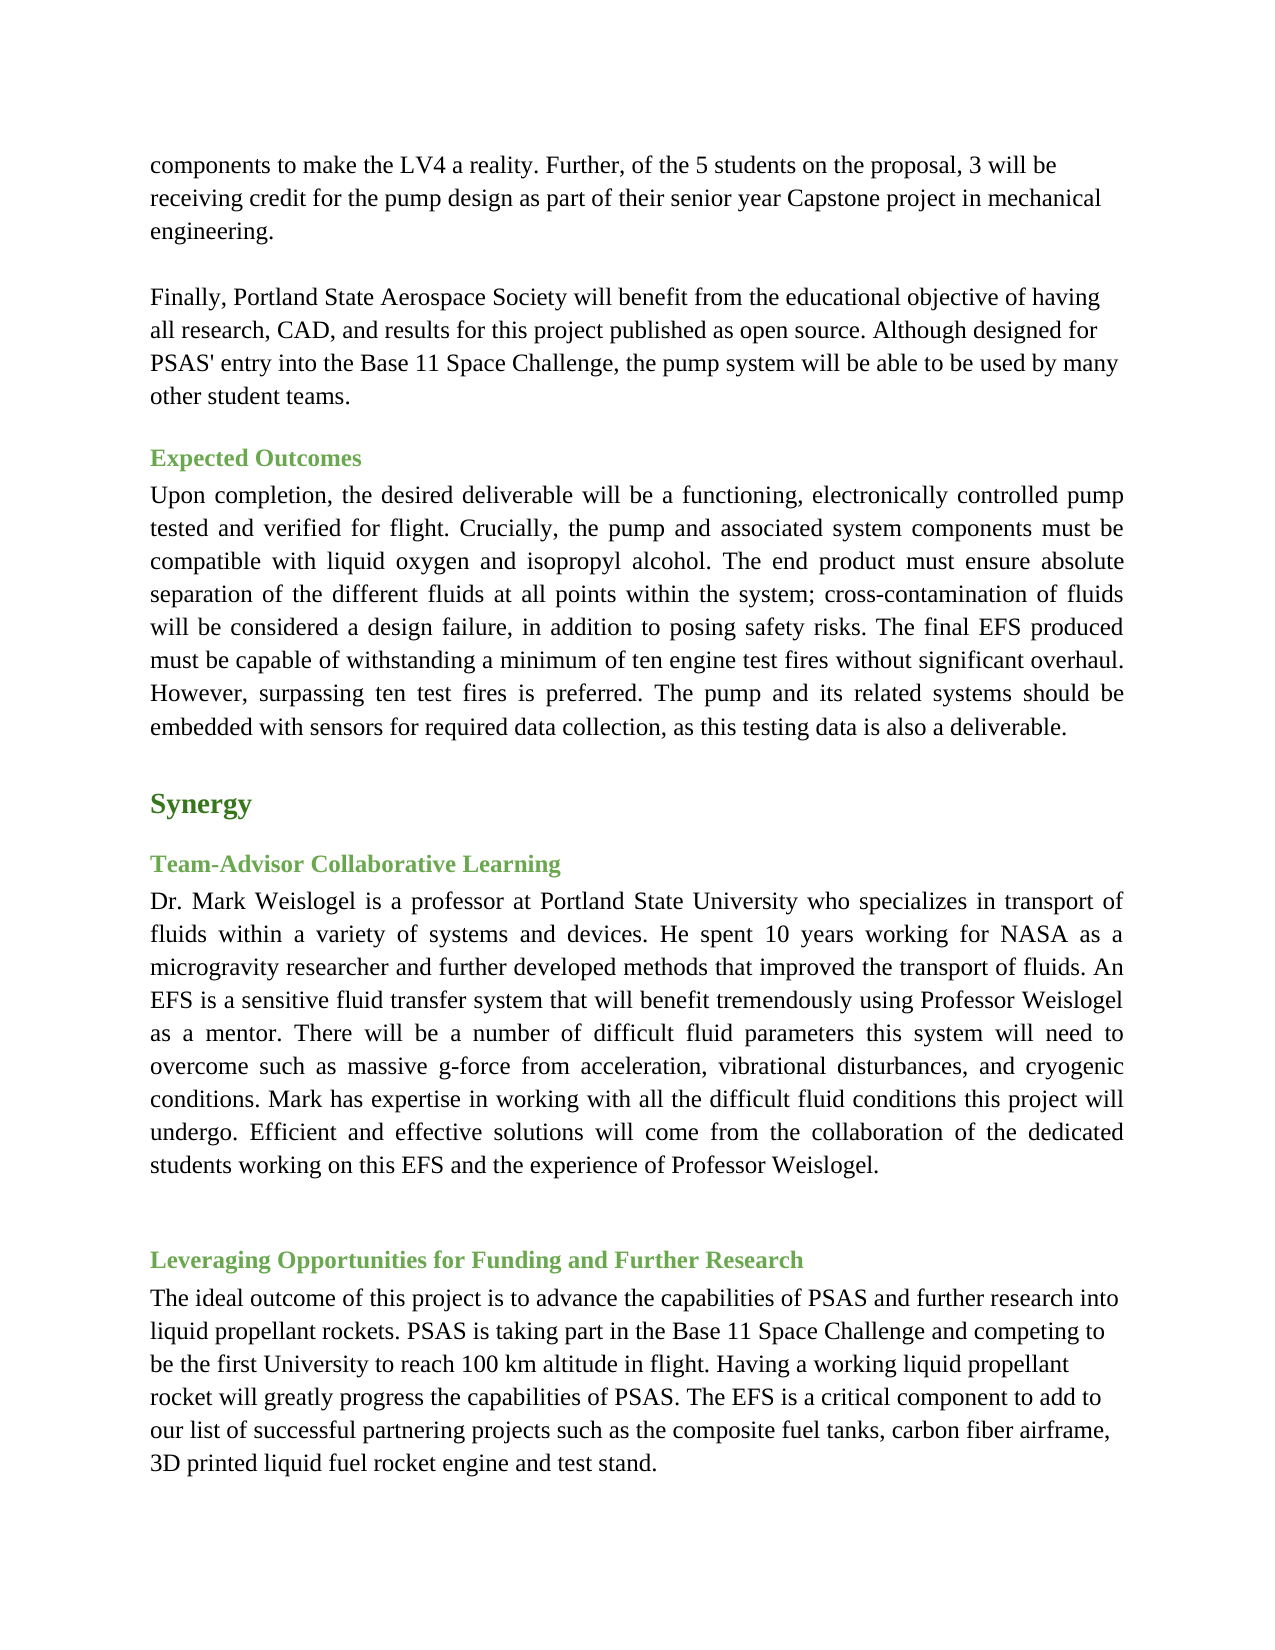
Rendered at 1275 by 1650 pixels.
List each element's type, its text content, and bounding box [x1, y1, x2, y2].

text The ideal outcome of this project is to advance the capabilities of PSAS and further research into liquid propellant rockets. PSAS is taking part in the Base 11 Space Challenge and competing to be the first University to reach 100 km altitude in flight. Having a working liquid propellant rocket will greatly progress the capabilities of PSAS. The EFS is a critical component to add to our list of successful partnering projects such as the composite fuel tanks, carbon fiber airframe, 3D printed liquid fuel rocket engine and test stand. [150, 1283, 1125, 1477]
subtitle Team-Advisor Collaborative Learning [150, 849, 1125, 878]
subtitle Synergy [150, 786, 1125, 820]
text Upon completion, the desired deliverable will be a functioning, electronically controlled pump tested and verified for flight. Crucially, the pump and associated system components must be compatible with liquid oxygen and isopropyl alcohol. The end product must ensure absolute separation of the different fluids at all points within the system; cross-contamination of fluids will be considered a design failure, in addition to posing safety risks. The final EFS produced must be capable of withstanding a minimum of ten engine test fires without significant overhaul. However, surpassing ten test fires is preferred. The pump and its related systems should be embedded with sensors for required data collection, as this testing data is also a deliverable. [150, 480, 1125, 740]
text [150, 150, 1125, 245]
text Dr. Mark Weislogel is a professor at Portland State University who specializes in transport of fluids within a variety of systems and devices. He spent 10 years working for NASA as a microgravity researcher and further developed methods that improved the transport of fluids. An EFS is a sensitive fluid transfer system that will benefit tremendously using Professor Weislogel as a mentor. There will be a number of difficult fluid parameters this system will need to overcome such as massive g-force from acceleration, vibrational disturbances, and cryogenic conditions. Mark has expertise in working with all the difficult fluid conditions this project will undergo. Efficient and effective solutions will come from the collaboration of the dedicated students working on this EFS and the experience of Professor Weislogel. [150, 886, 1125, 1179]
subtitle Expected Outcomes [150, 443, 1125, 472]
subtitle Leveraging Opportunities for Funding and Further Research [150, 1246, 1125, 1274]
text Finally, Portland State Aerospace Society will benefit from the educational objective of having all research, CAD, and results for this project published as open source. Although designed for PSAS' entry into the Base 11 Space Challenge, the pump system will be able to be used by many other student teams. [150, 282, 1125, 410]
